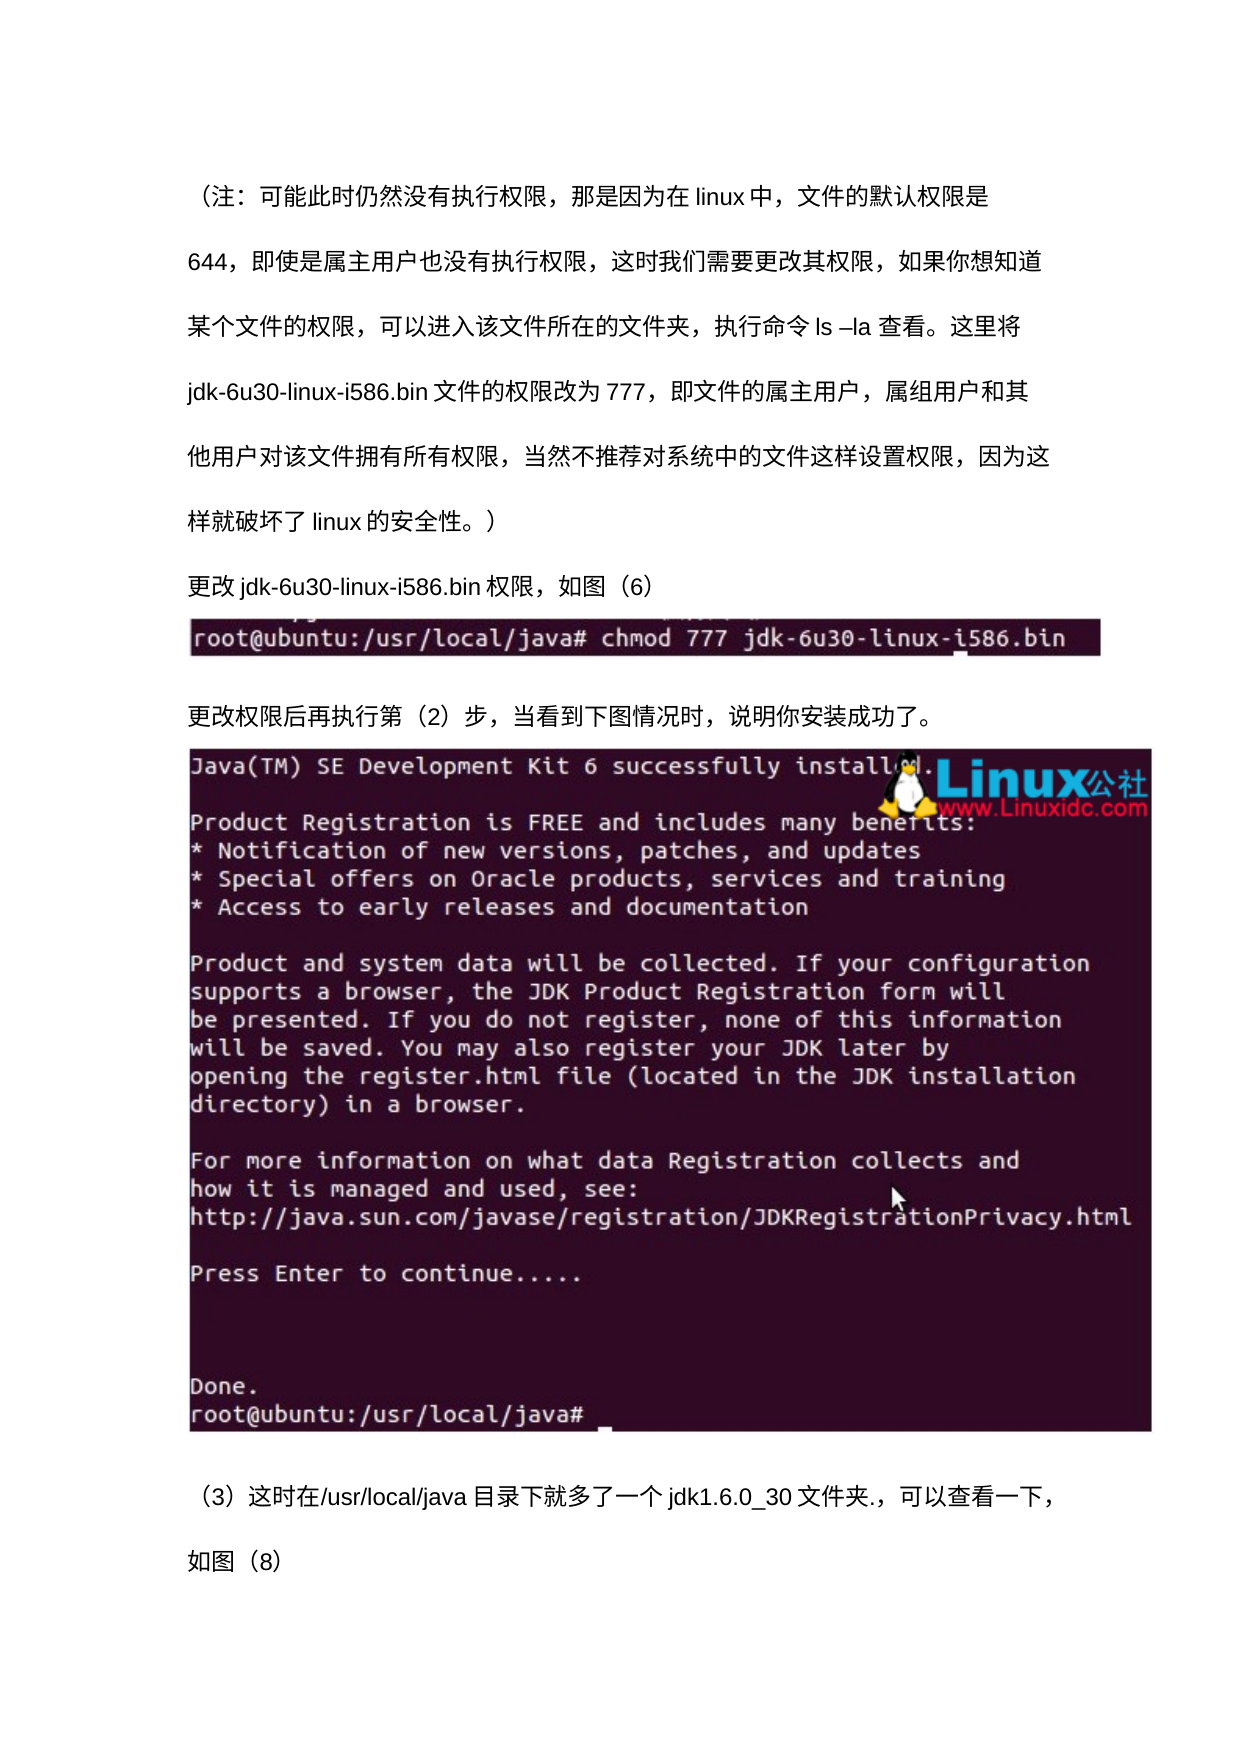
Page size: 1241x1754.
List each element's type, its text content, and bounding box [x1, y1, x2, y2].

picture [187, 617, 1104, 661]
text （注：可能此时仍然没有执行权限，那是因为在linux中，文件的默认权限是644，即使是属主用户也没有执行权限，这时我们需要更改其权限，如果你想知道某个文件的权限，可以进入该文件所在的文件夹，执行命令ls –la 查看。这里将jdk-6u30-linux-i586.bin文件的权限改为777，即文件的属主用户，属组用户和其他用户对该文件拥有所有权限，当然不推荐对系统中的文件这样设置权限，因为这样就破坏了linux的安全性。） [187, 162, 1053, 552]
text （3）这时在/usr/local/java目录下就多了一个jdk1.6.0_30文件夹.，可以查看一下，如图（8） [187, 1462, 1053, 1592]
text 更改jdk-6u30-linux-i586.bin权限，如图（6） [187, 552, 1053, 617]
text 更改权限后再执行第（2）步，当看到下图情况时，说明你安装成功了。 [187, 682, 1053, 747]
picture [187, 747, 1155, 1435]
